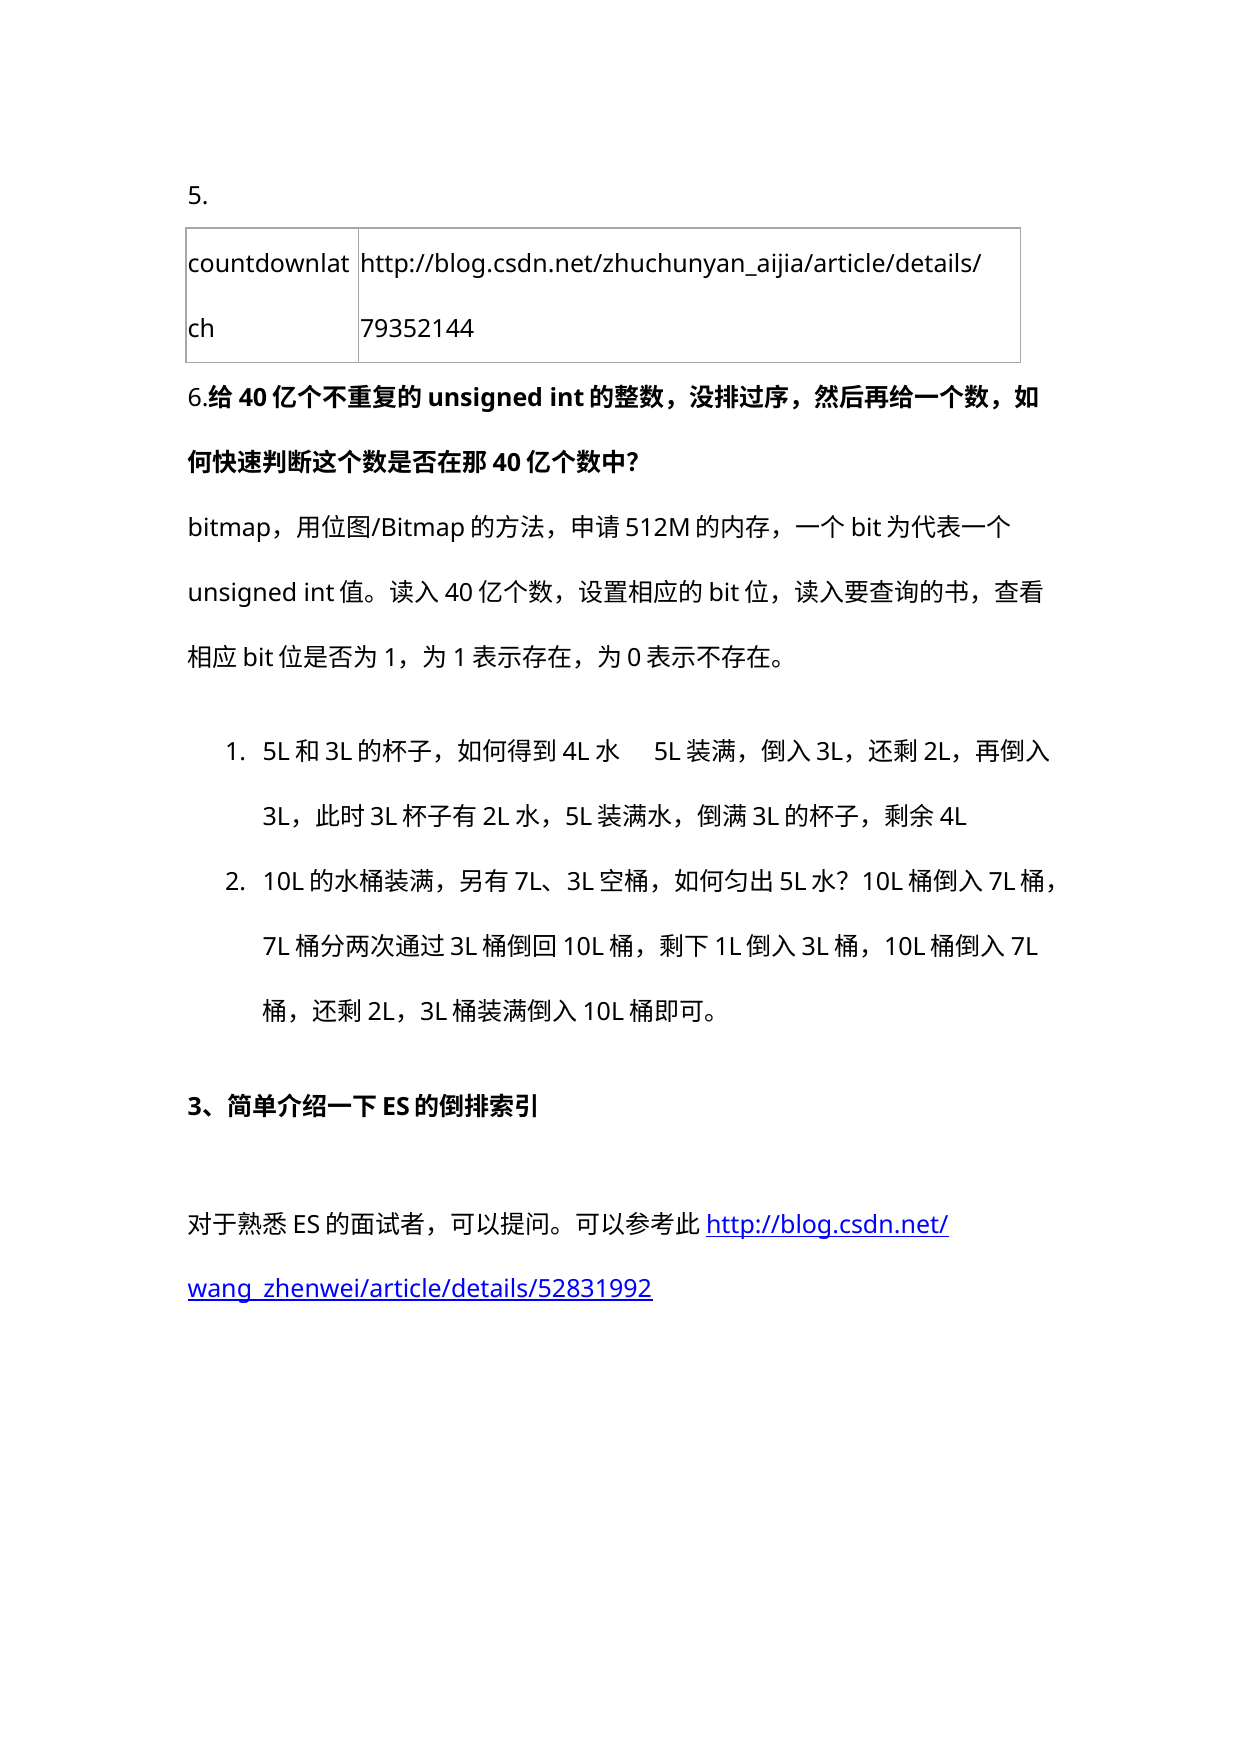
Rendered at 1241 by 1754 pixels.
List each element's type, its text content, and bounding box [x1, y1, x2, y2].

table_header countdownlatch [187, 229, 358, 362]
subtitle 3、简单介绍一下ES的倒排索引 [187, 1072, 1053, 1137]
text 6.给40亿个不重复的unsigned int的整数，没排过序，然后再给一个数，如何快速判断这个数是否在那40亿个数中？ [187, 363, 1053, 493]
text 对于熟悉ES的面试者，可以提问。可以参考此 http://blog.csdn.net/wang_zhenwei/article/details/52831992 [187, 1190, 1053, 1320]
table_header http://blog.csdn.net/zhuchunyan_aijia/article/details/79352144 [359, 229, 1020, 362]
list 10L的水桶装满，另有7L、3L空桶，如何匀出5L水？10L桶倒入7L桶，7L桶分两次通过3L桶倒回10L桶，剩下1L倒入3L桶，10L桶倒入7L桶，还剩2L，3L桶装满倒入10L桶即可。 [225, 847, 1053, 1042]
text bitmap，用位图/Bitmap的方法，申请512M的内存，一个bit为代表一个unsigned int值。读入40亿个数，设置相应的bit位，读入要查询的书，查看相应bit位是否为1，为1表示存在，为0表示不存在。 [187, 493, 1053, 688]
list 5L和3L的杯子，如何得到4L水 5L装满，倒入3L，还剩2L，再倒入3L，此时3L杯子有2L水，5L装满水，倒满3L的杯子，剩余4L [225, 717, 1053, 847]
text 5. [187, 162, 1053, 227]
